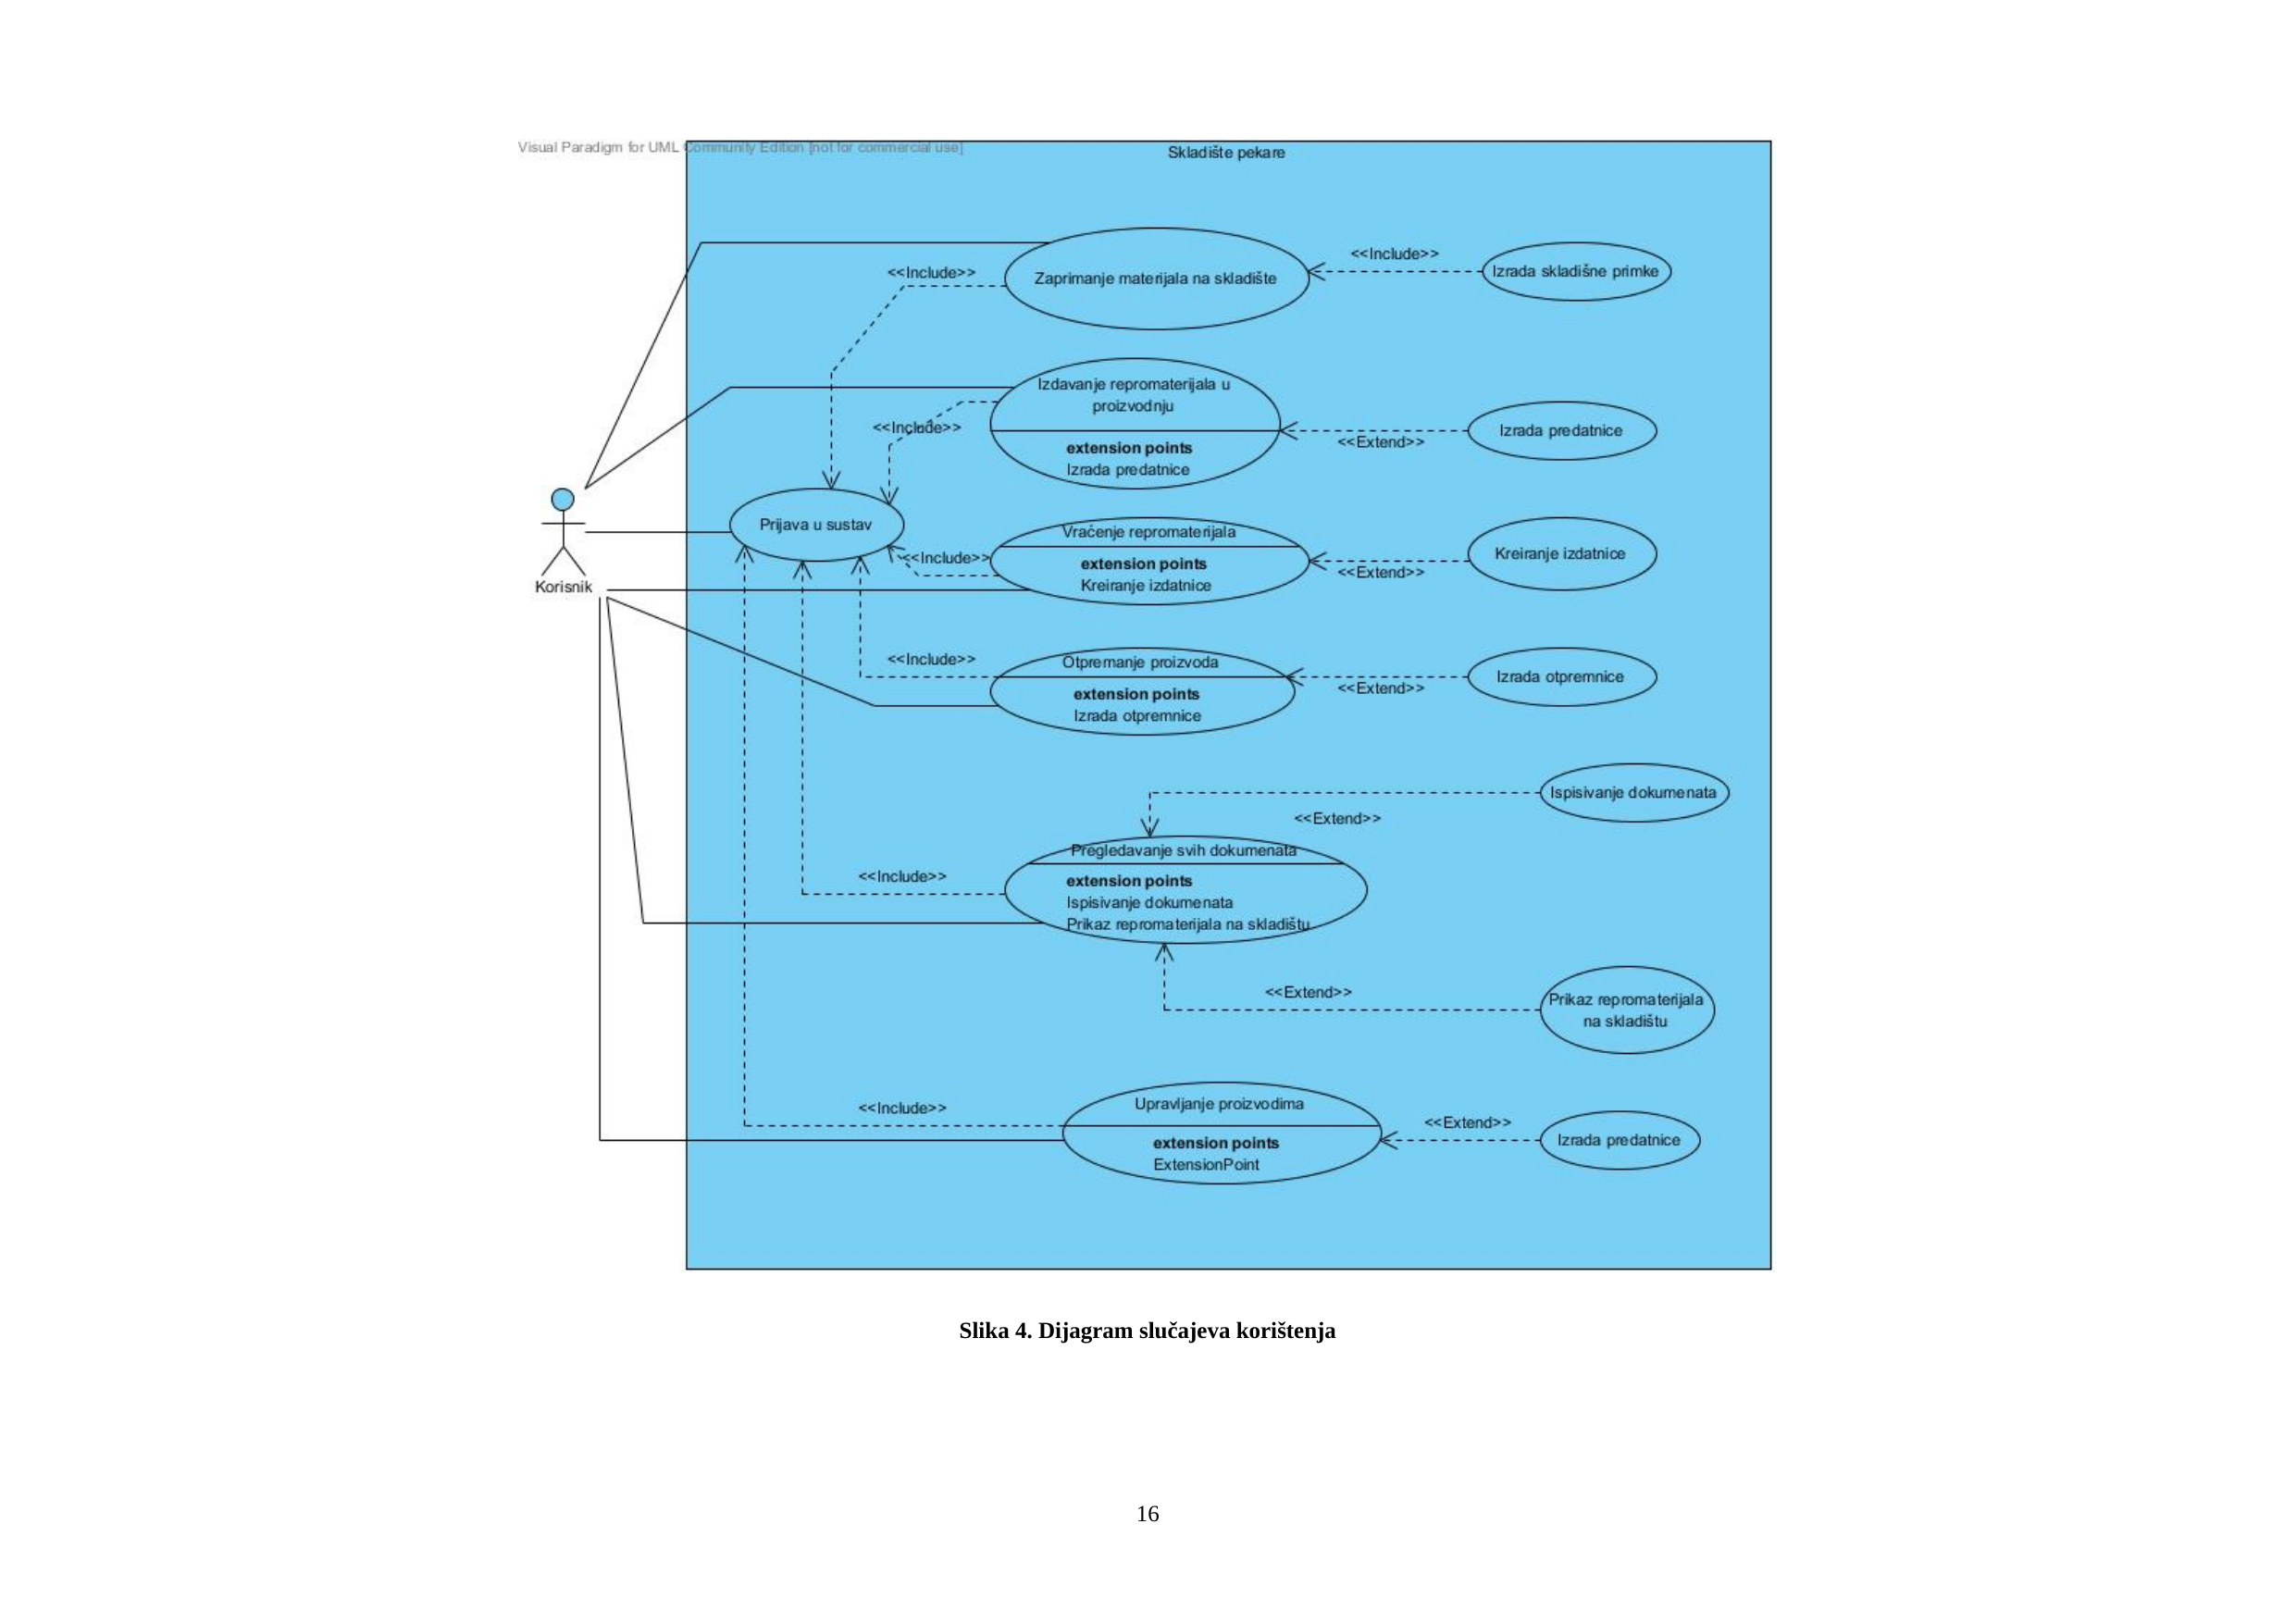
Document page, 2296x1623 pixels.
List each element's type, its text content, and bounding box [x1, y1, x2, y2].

text Slika 4. Dijagram slučajeva korištenja [139, 1317, 2156, 1344]
picture [518, 139, 1777, 1276]
